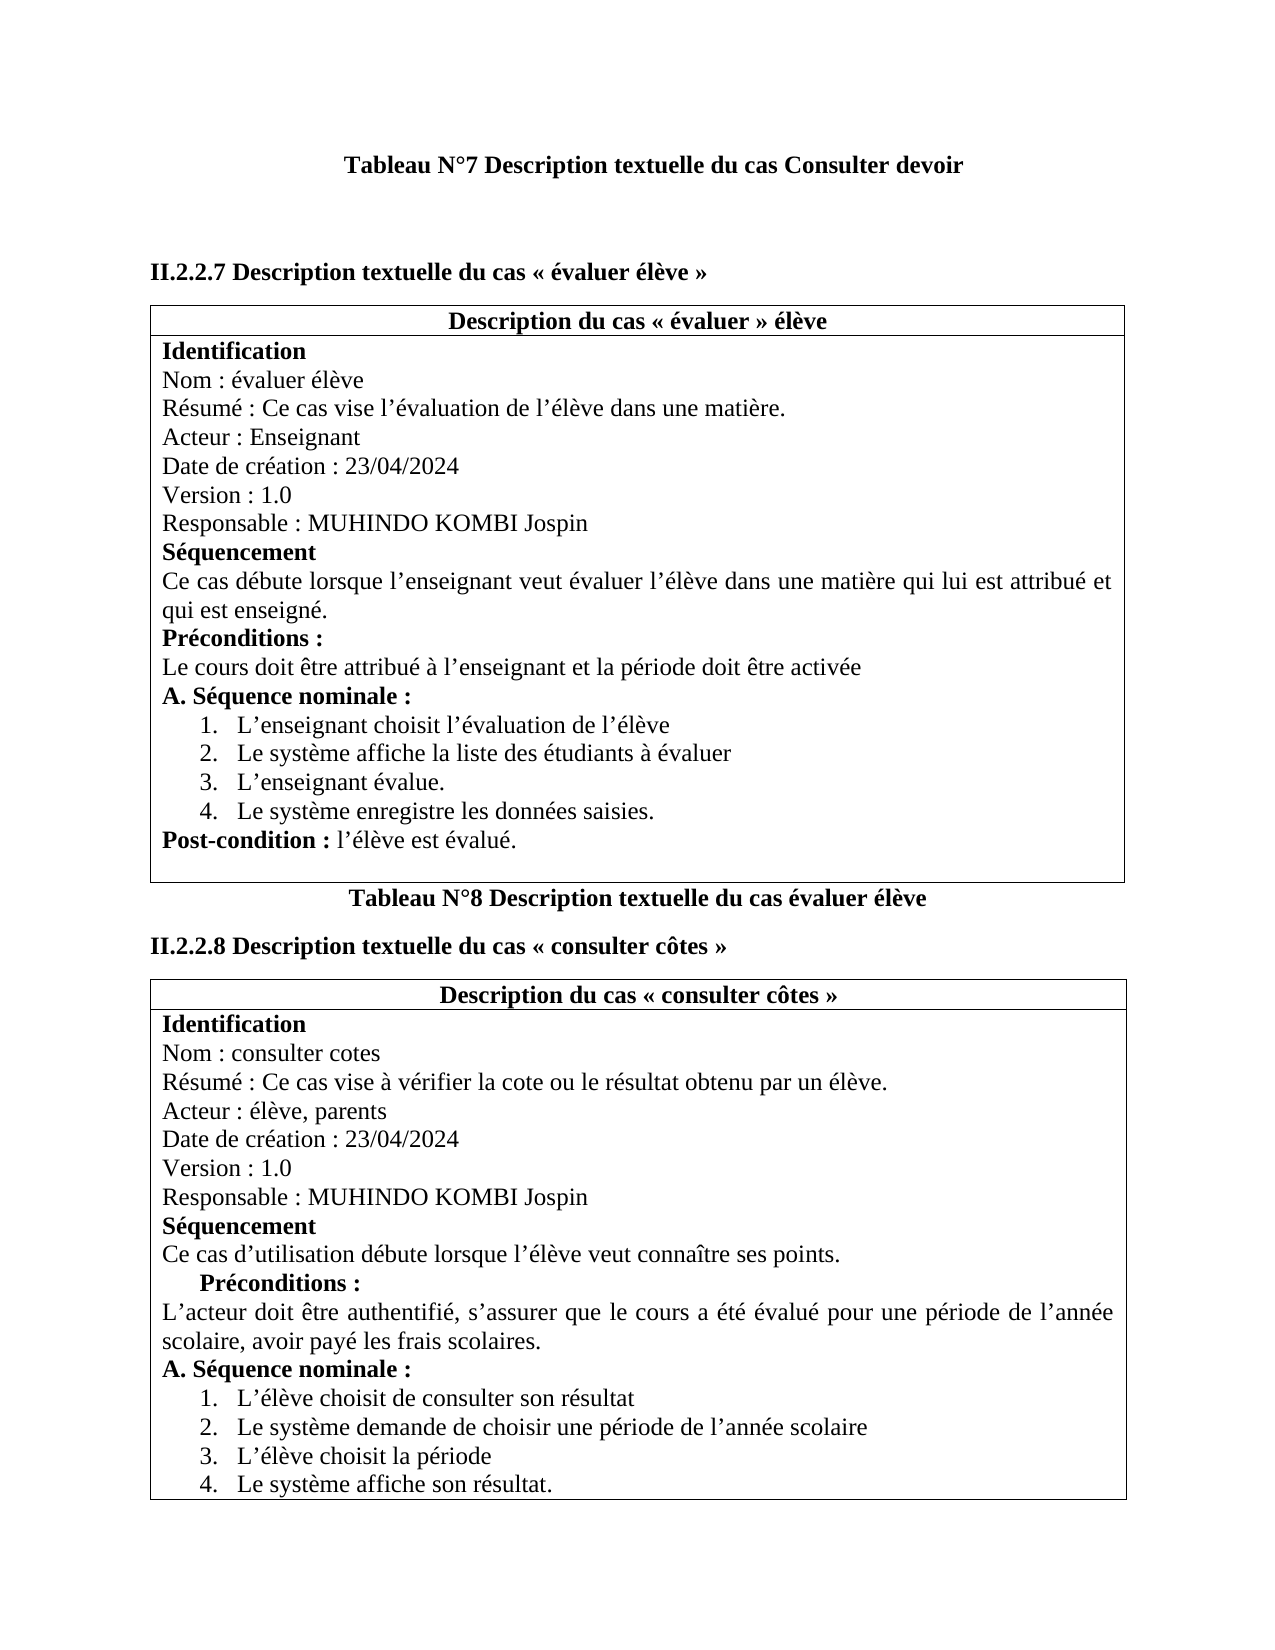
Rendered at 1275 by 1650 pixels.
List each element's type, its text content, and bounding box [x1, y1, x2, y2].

table_header Description du cas « évaluer » élève [151, 306, 1124, 335]
text Tableau N°8 Description textuelle du cas évaluer élève [150, 883, 1125, 912]
text II.2.2.7 Description textuelle du cas « évaluer élève » [150, 257, 1125, 286]
table_cell Identification Nom : évaluer élève Résumé : Ce cas vise l’évaluation de l’élève dans une matière. Acteur : Enseignant Date de création : 23/04/2024 Version : 1.0 Responsable : MUHINDO KOMBI Jospin Séquencement Ce cas débute lorsque l’enseignant veut évaluer l’élève dans une matière qui lui est attribué et qui est enseigné. Préconditions : Le cours doit être attribué à l’enseignant et la période doit être activée A. Séquence nominale : L’enseignant choisit l’évaluation de l’élève Le système affiche la liste des étudiants à évaluer L’enseignant évalue. Le système enregistre les données saisies. Post-condition : l’élève est évalué. [151, 336, 1124, 882]
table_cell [151, 1010, 1126, 1499]
text Tableau N°7 Description textuelle du cas Consulter devoir [150, 150, 1125, 179]
table_header Description du cas « consulter côtes » [151, 980, 1126, 1008]
text II.2.2.8 Description textuelle du cas « consulter côtes » [150, 931, 1125, 960]
